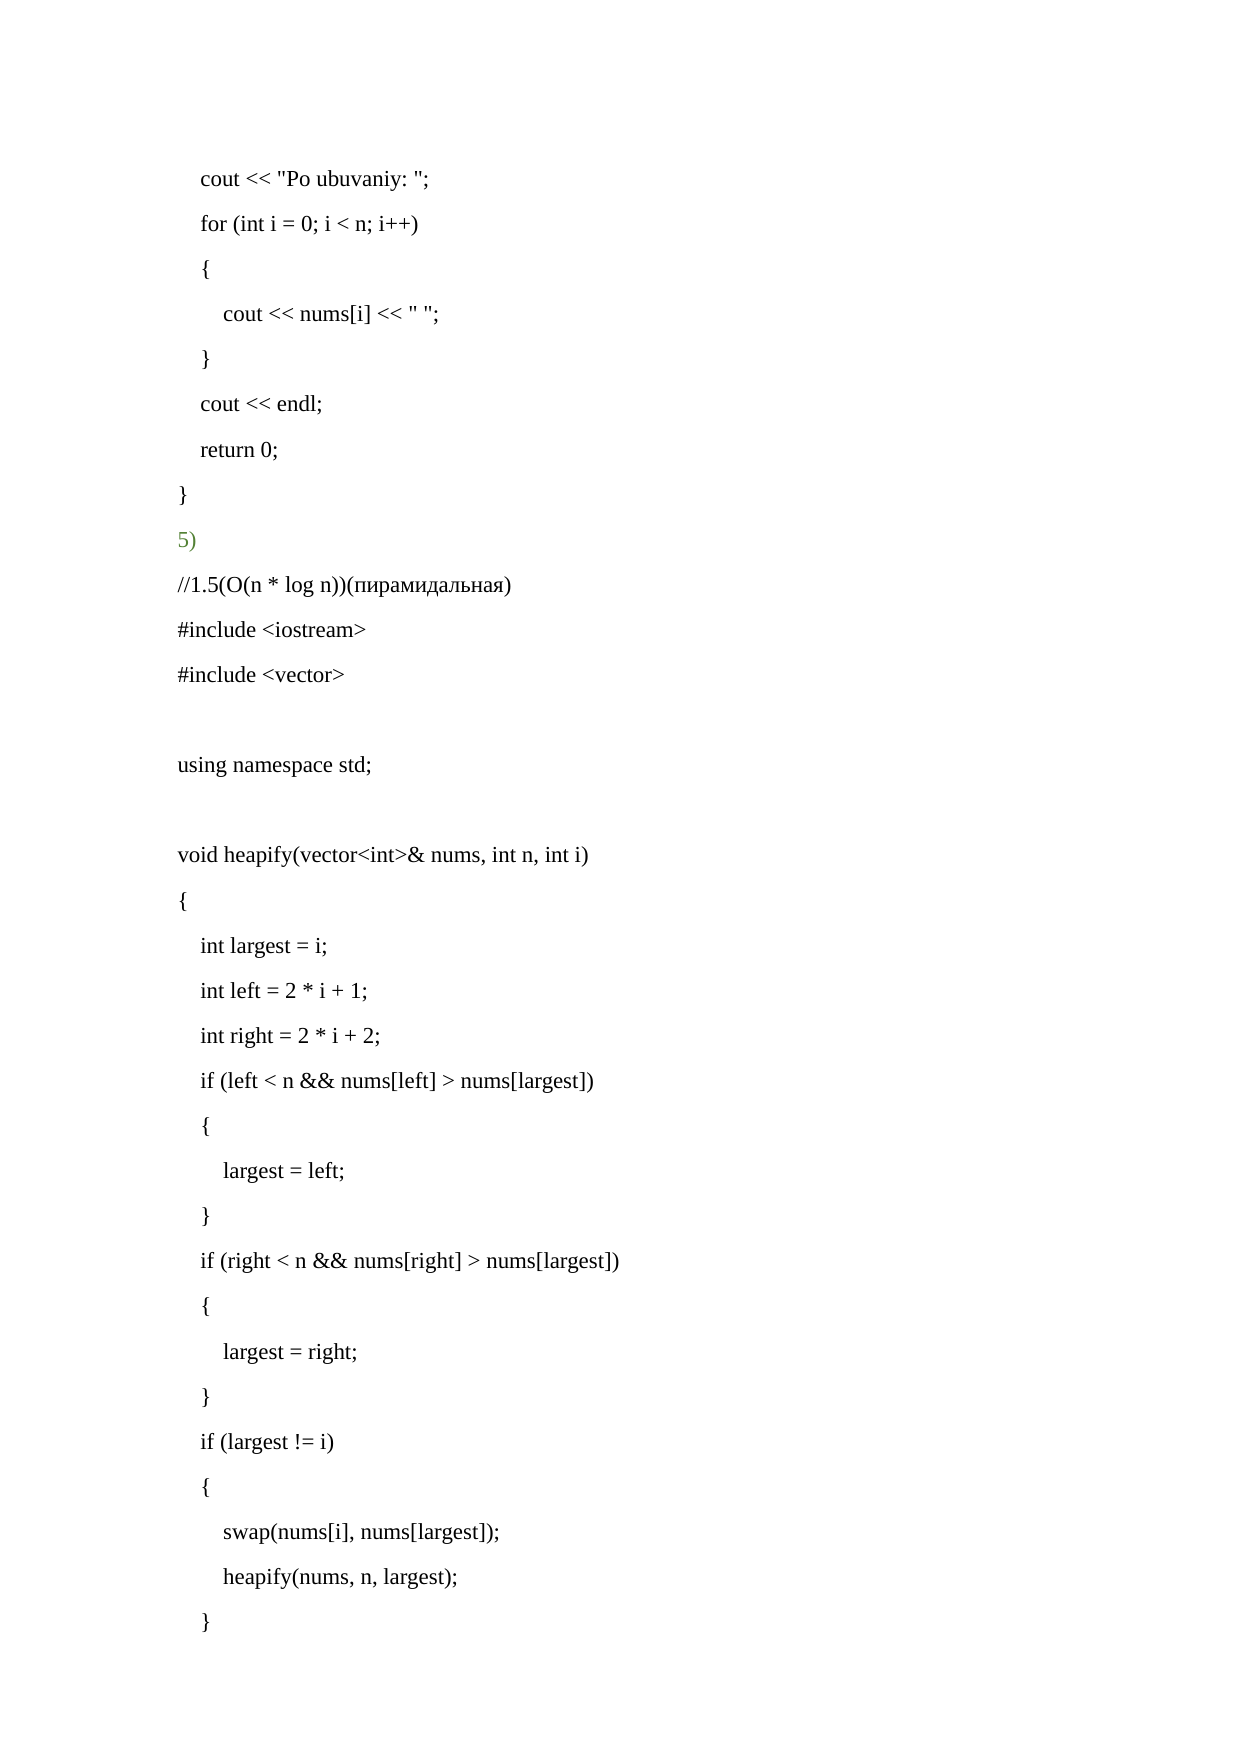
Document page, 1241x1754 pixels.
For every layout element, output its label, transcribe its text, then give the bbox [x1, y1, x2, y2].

text { [177, 255, 1152, 282]
text largest = right; [177, 1338, 1152, 1364]
text void heapify(vector<int>& nums, int n, int i) [177, 842, 1152, 868]
text } [177, 1202, 1152, 1229]
text } [177, 1383, 1152, 1409]
text cout << "Po ubuvaniy: "; [177, 165, 1152, 191]
text heapify(nums, n, largest); [177, 1563, 1152, 1589]
text } [177, 1608, 1152, 1635]
text return 0; [177, 436, 1152, 462]
text #include <iostream> [177, 616, 1152, 642]
text if (largest != i) [177, 1428, 1152, 1454]
text //1.5(O(n * log n))(пирамидальная) [177, 571, 1152, 597]
text cout << endl; [177, 391, 1152, 417]
text int right = 2 * i + 2; [177, 1022, 1152, 1048]
text if (left < n && nums[left] > nums[largest]) [177, 1067, 1152, 1093]
text { [177, 1473, 1152, 1499]
text 5) [177, 526, 1152, 552]
text swap(nums[i], nums[largest]); [177, 1518, 1152, 1544]
text { [177, 887, 1152, 913]
text { [177, 1293, 1152, 1319]
text for (int i = 0; i < n; i++) [177, 210, 1152, 236]
text { [177, 1112, 1152, 1138]
text } [177, 345, 1152, 372]
text int largest = i; [177, 932, 1152, 958]
text if (right < n && nums[right] > nums[largest]) [177, 1247, 1152, 1274]
text #include <vector> [177, 661, 1152, 687]
text using namespace std; [177, 751, 1152, 778]
text } [177, 481, 1152, 507]
text largest = left; [177, 1157, 1152, 1184]
text cout << nums[i] << " "; [177, 300, 1152, 327]
text int left = 2 * i + 1; [177, 977, 1152, 1003]
